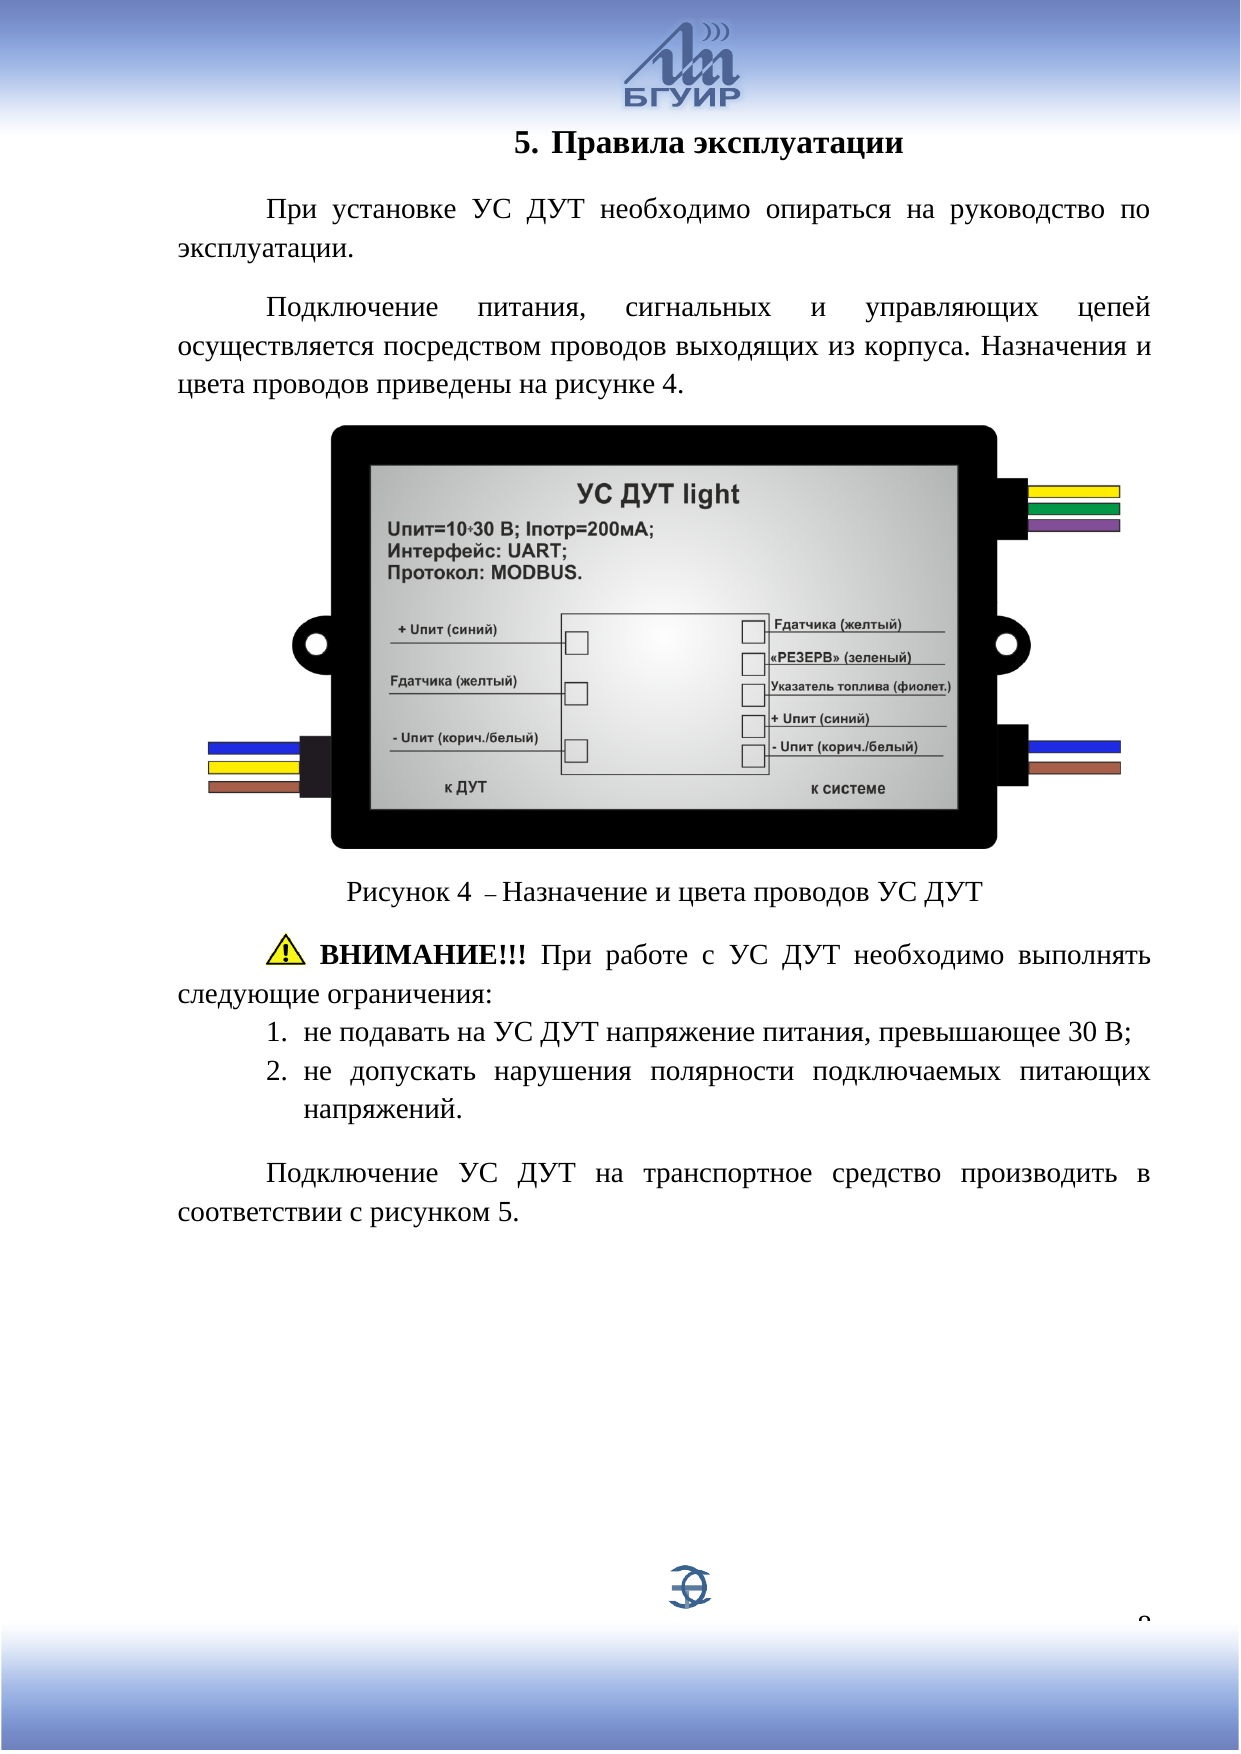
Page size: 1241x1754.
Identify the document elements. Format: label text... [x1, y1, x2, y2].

picture [265, 933, 306, 965]
text ВНИМАНИЕ!!! При работе с УС ДУТ необходимо выполнять следующие ограничения: [177, 933, 1152, 1009]
text Рисунок 4 – Назначение и цвета проводов УС ДУТ [177, 874, 1152, 908]
text Подключение питания, сигнальных и управляющих цепей осуществляется посредством проводов выходящих из корпуса. Назначения и цвета проводов приведены на рисунке 4. [177, 289, 1152, 400]
subtitle Правила эксплуатации [266, 122, 1152, 161]
list не подавать на УС ДУТ напряжение питания, превышающее 30 В; [266, 1014, 1152, 1048]
text Подключение УС ДУТ на транспортное средство производить в соответствии с рисунком 5. [177, 1155, 1152, 1227]
text При установке УС ДУТ необходимо опираться на руководство по эксплуатации. [177, 191, 1152, 263]
picture [0, 1621, 1238, 1750]
picture [0, 0, 1241, 137]
picture [207, 425, 1121, 849]
list не допускать нарушения полярности подключаемых питающих напряжений. [266, 1053, 1152, 1125]
